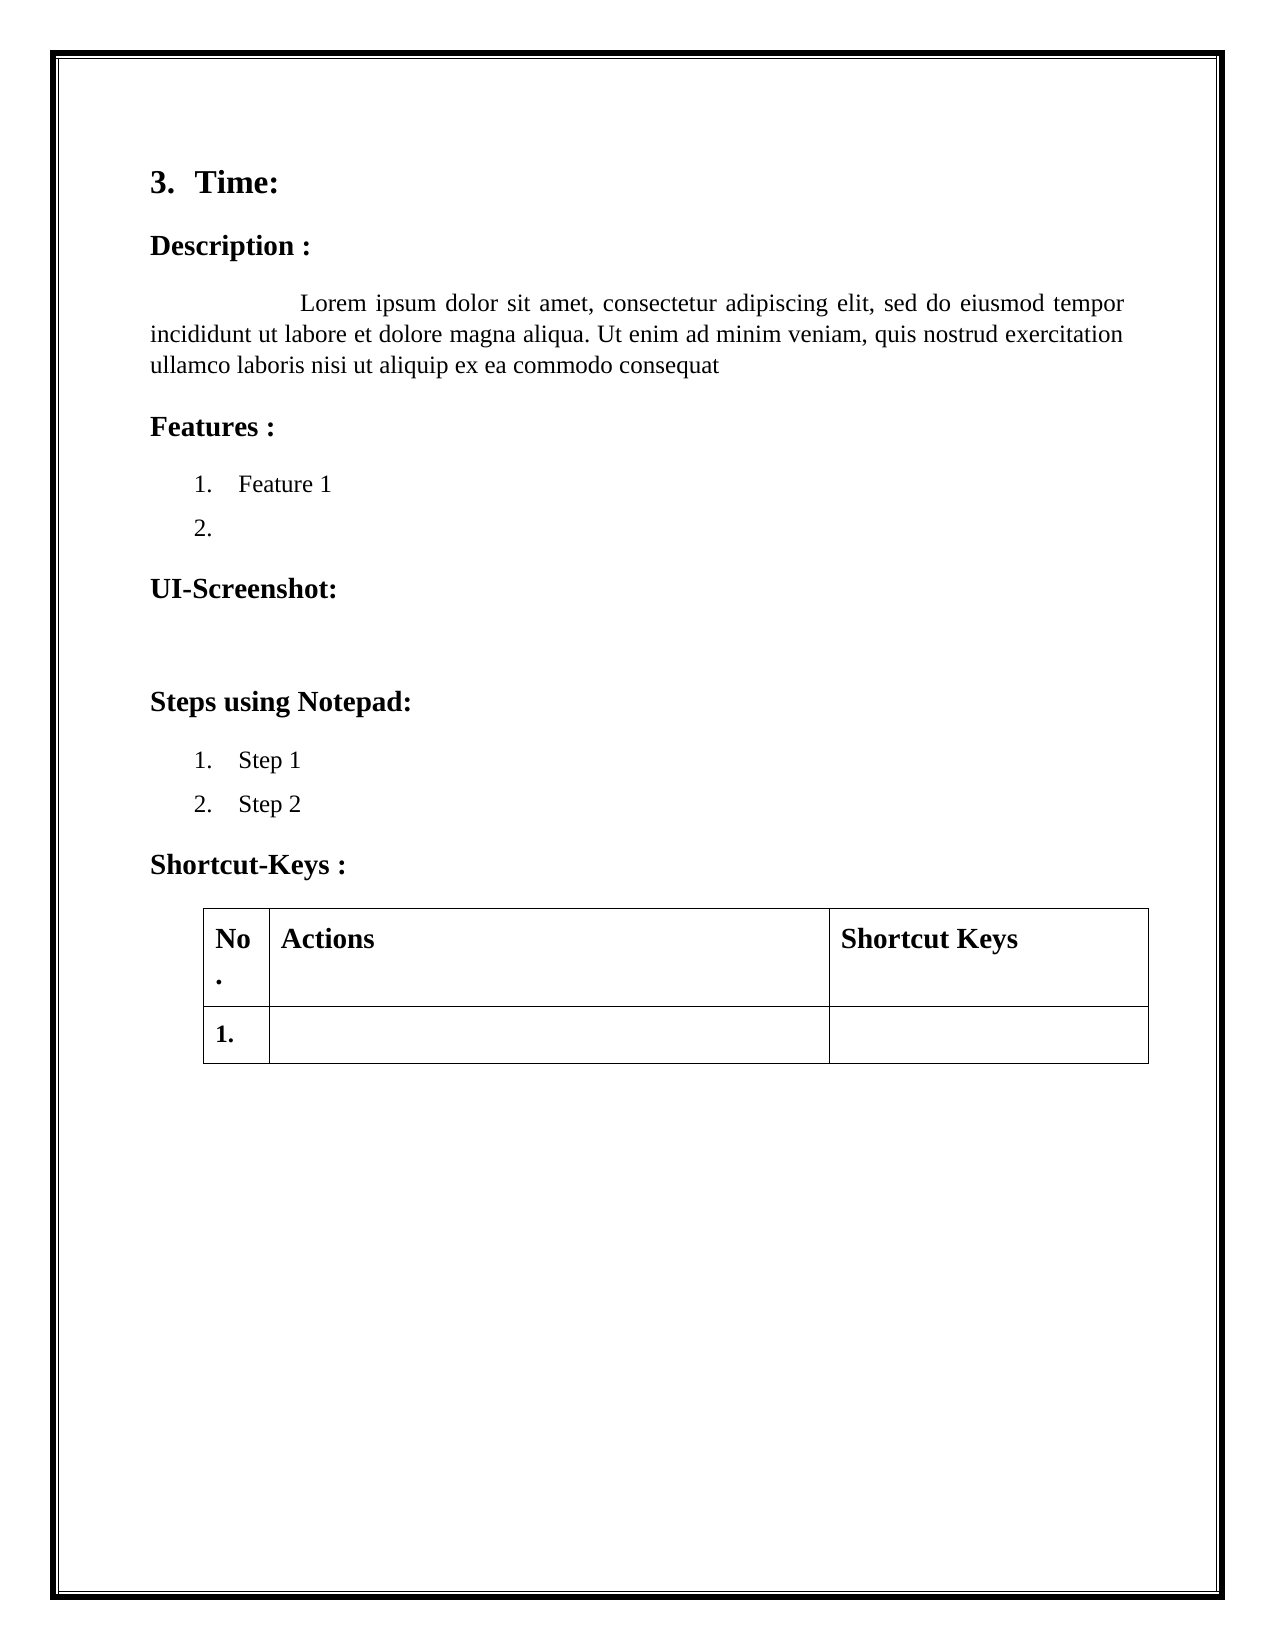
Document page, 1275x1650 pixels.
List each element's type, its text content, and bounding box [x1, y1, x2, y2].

table_cell [270, 1007, 829, 1063]
subtitle Time: [150, 162, 1125, 201]
list Step 2 [194, 789, 1125, 817]
table_cell 1. [204, 1007, 269, 1063]
subtitle Steps using Notepad: [150, 684, 1125, 718]
text Lorem ipsum dolor sit amet, consectetur adipiscing elit, sed do eiusmod tempor incididunt ut labore et dolore magna aliqua. Ut enim ad minim veniam, quis nostrud exercitation ullamco laboris nisi ut aliquip ex ea commodo consequat [150, 288, 1125, 379]
table_header Shortcut Keys [830, 909, 1148, 1006]
subtitle UI-Screenshot: [150, 571, 1125, 604]
table_cell [830, 1007, 1148, 1063]
table_header Actions [270, 909, 829, 1006]
subtitle Description : [150, 228, 1125, 261]
subtitle Features : [150, 409, 1125, 442]
subtitle Shortcut-Keys : [150, 847, 1125, 880]
list Feature 1 [194, 469, 1125, 498]
list Step 1 [194, 745, 1125, 774]
table_header No. [204, 909, 269, 1006]
